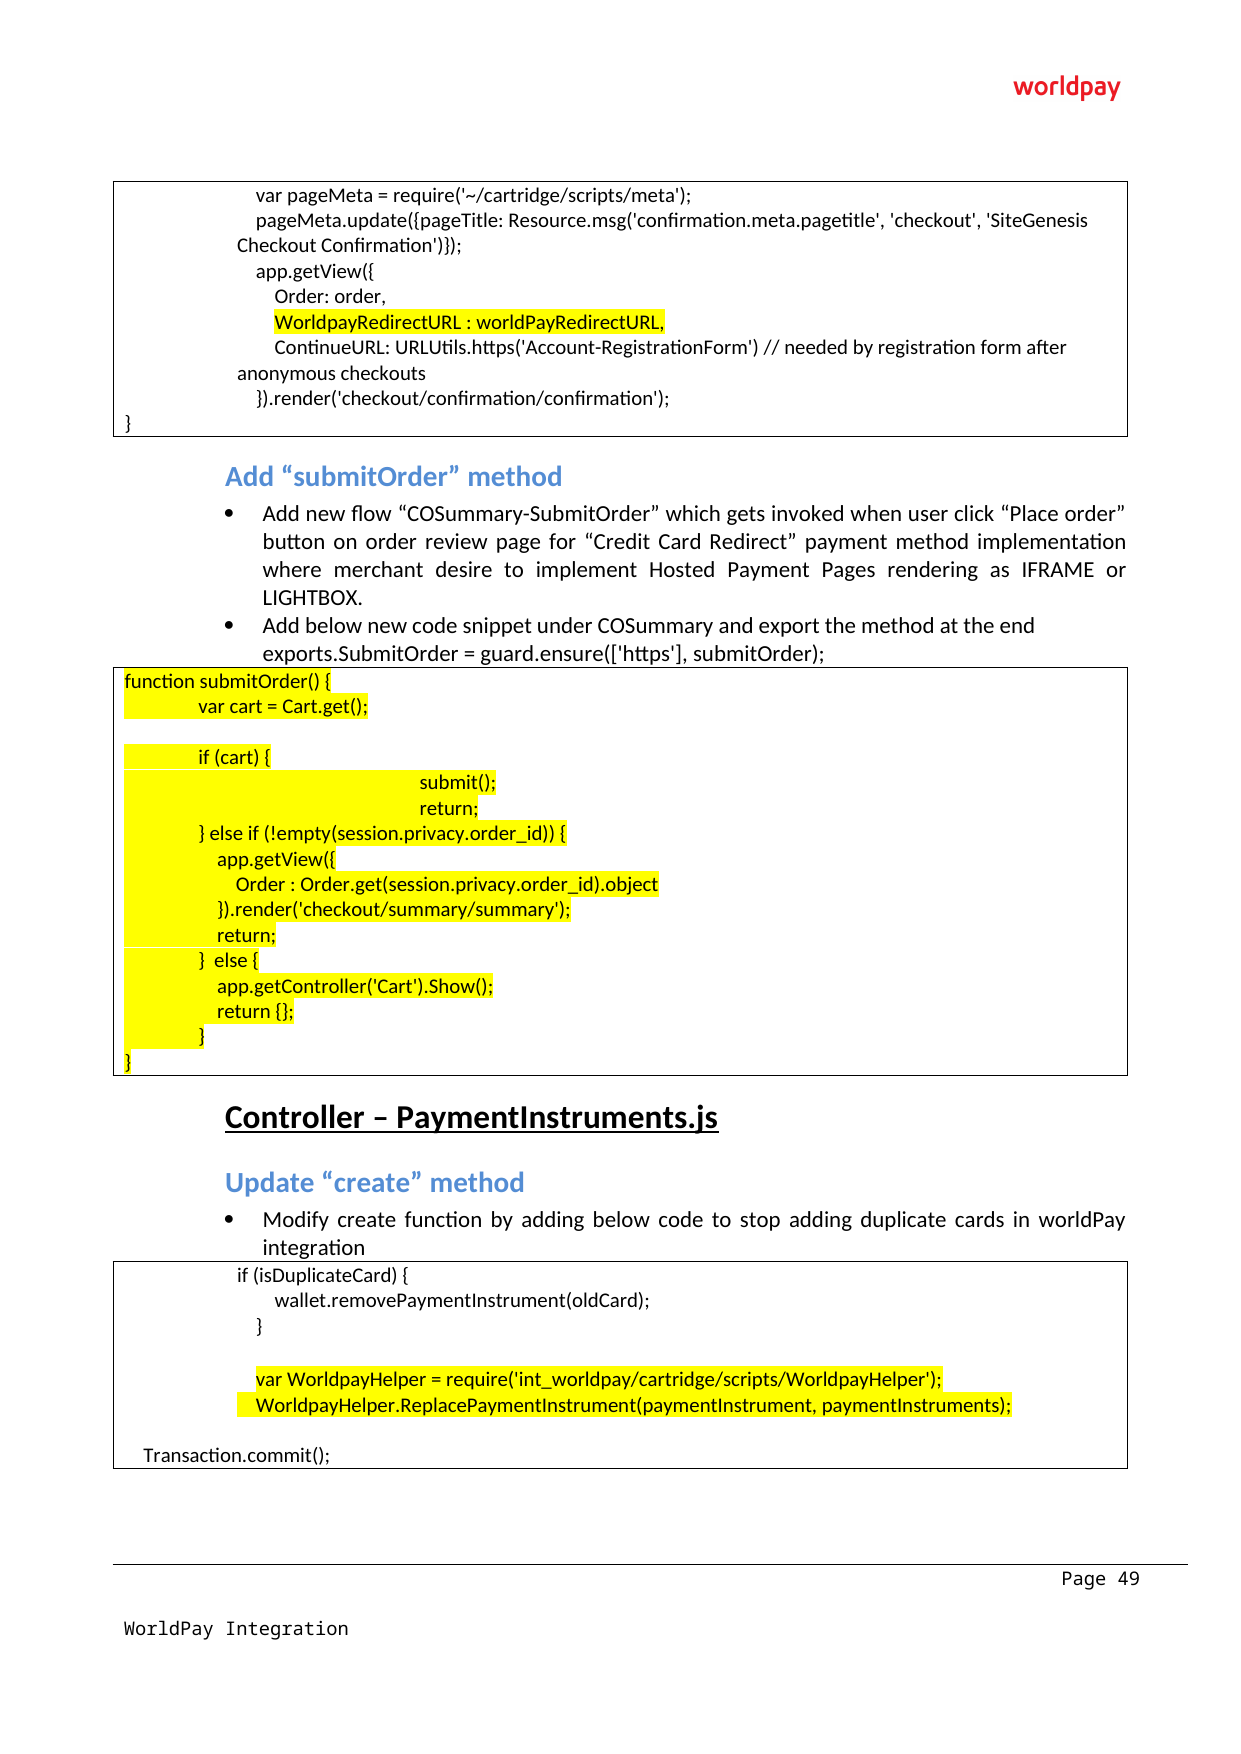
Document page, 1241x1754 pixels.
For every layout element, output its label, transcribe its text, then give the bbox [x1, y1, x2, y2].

table_header function submitOrder() { var cart = Cart.get(); if (cart) { submit(); return; } else if (!empty(session.privacy.order_id)) { app.getView({ Order : Order.get(session.privacy.order_id).object }).render('checkout/summary/summary'); return; } else { app.getController('Cart').Show(); return {}; } } [114, 668, 1127, 1074]
list Modify create function by adding below code to stop adding duplicate cards in worldPay integration [225, 1205, 1128, 1261]
subtitle Update “create” method [151, 1164, 1128, 1200]
subtitle Add “submitOrder” method [151, 458, 1128, 493]
list Add new flow “COSummary-SubmitOrder” which gets invoked when user click “Place order” button on order review page for “Credit Card Redirect” payment method implementation where merchant desire to implement Hosted Payment Pages rendering as IFRAME or LIGHTBOX. [225, 499, 1128, 611]
picture [1012, 75, 1122, 102]
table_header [114, 182, 1127, 436]
list exports.SubmitOrder = guard.ensure(['https'], submitOrder); [262, 639, 1128, 667]
table_header if (isDuplicateCard) { wallet.removePaymentInstrument(oldCard); } var WorldpayHelper = require('int_worldpay/cartridge/scripts/WorldpayHelper'); WorldpayHelper.ReplacePaymentInstrument(paymentInstrument, paymentInstruments); Transaction.commit(); [114, 1262, 1127, 1468]
list Add below new code snippet under COSummary and export the method at the end [225, 611, 1128, 639]
subtitle Controller – PaymentInstruments.js [151, 1096, 1128, 1137]
